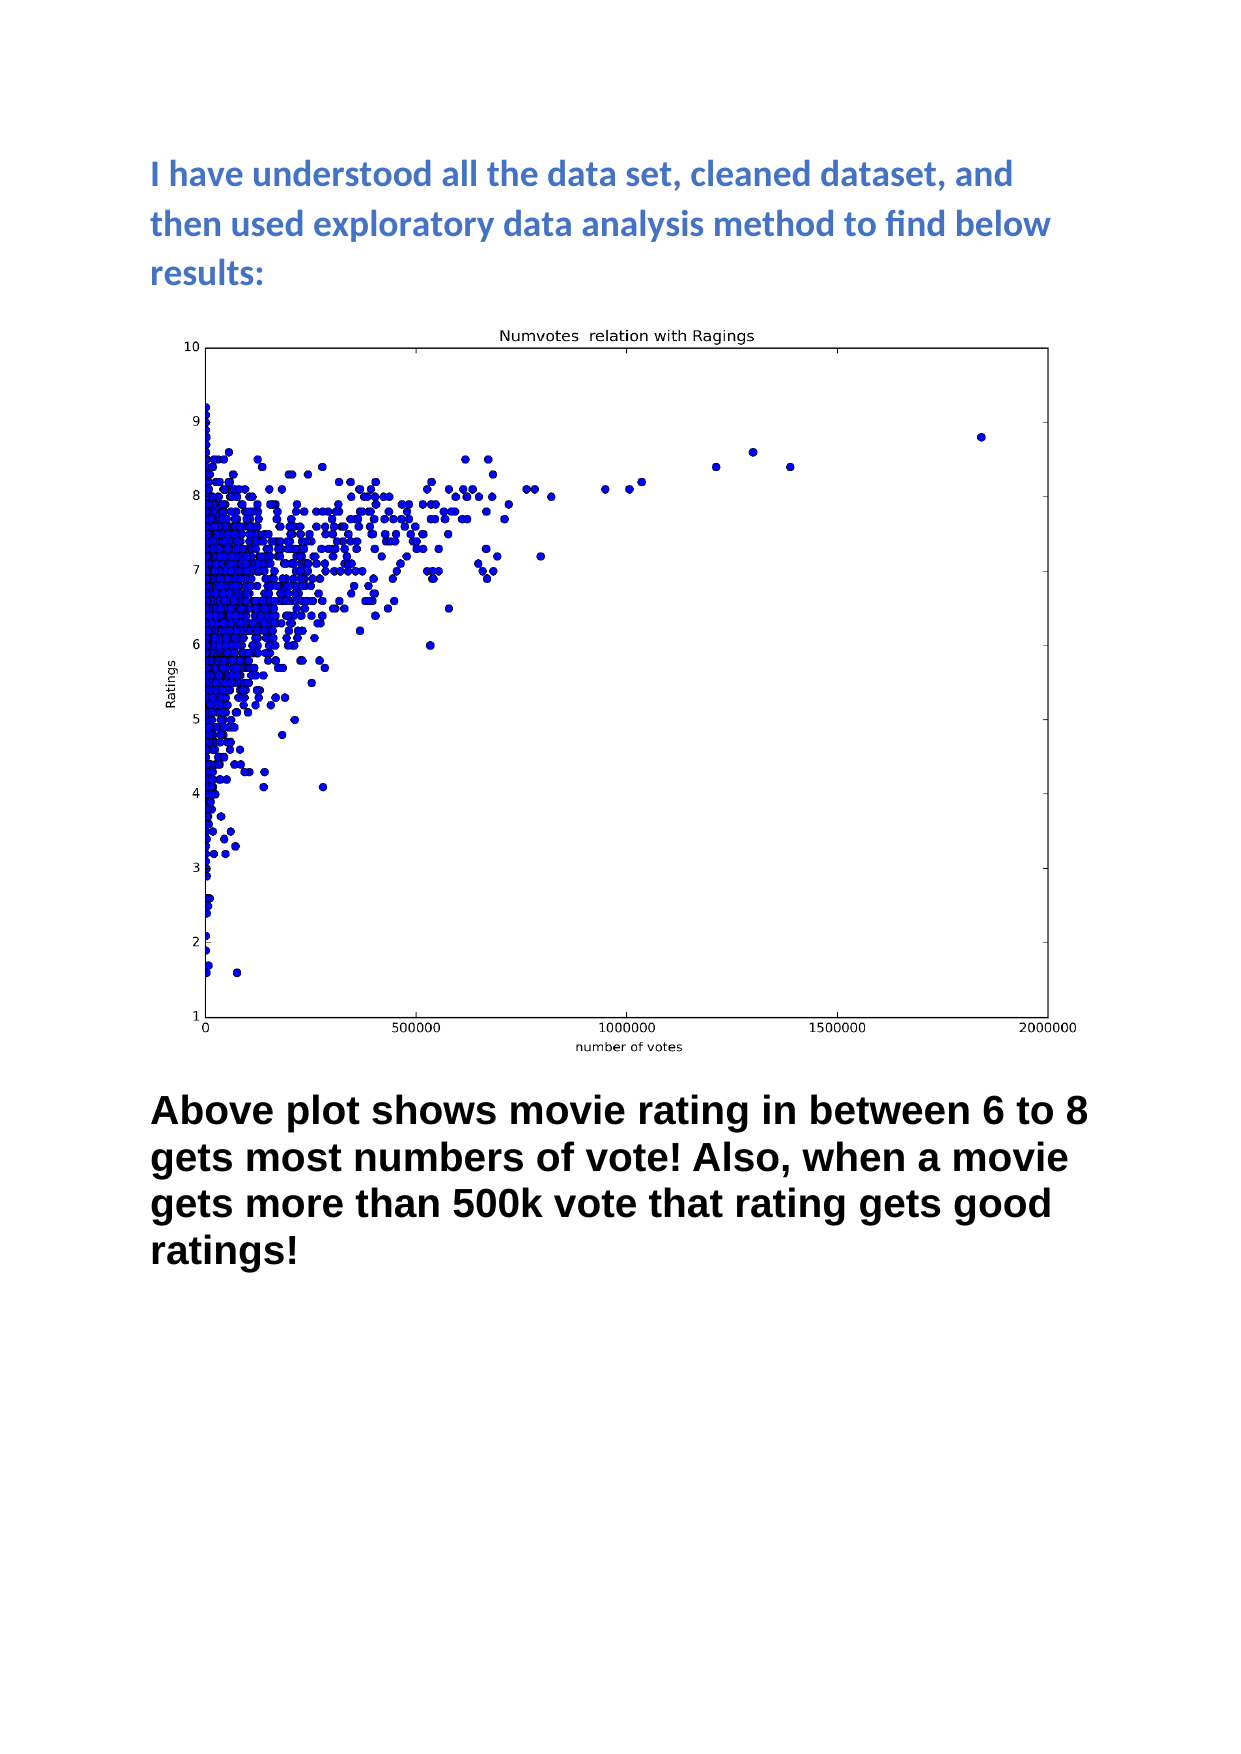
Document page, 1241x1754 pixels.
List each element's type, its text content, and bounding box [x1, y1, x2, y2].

text I have understood all the data set, cleaned dataset, and then used exploratory data analysis method to find below results: [150, 150, 1090, 295]
picture [150, 315, 1091, 1068]
text Above plot shows movie rating in between 6 to 8 gets most numbers of vote! Also, when a movie gets more than 500k vote that rating gets good ratings! [150, 1086, 1090, 1273]
